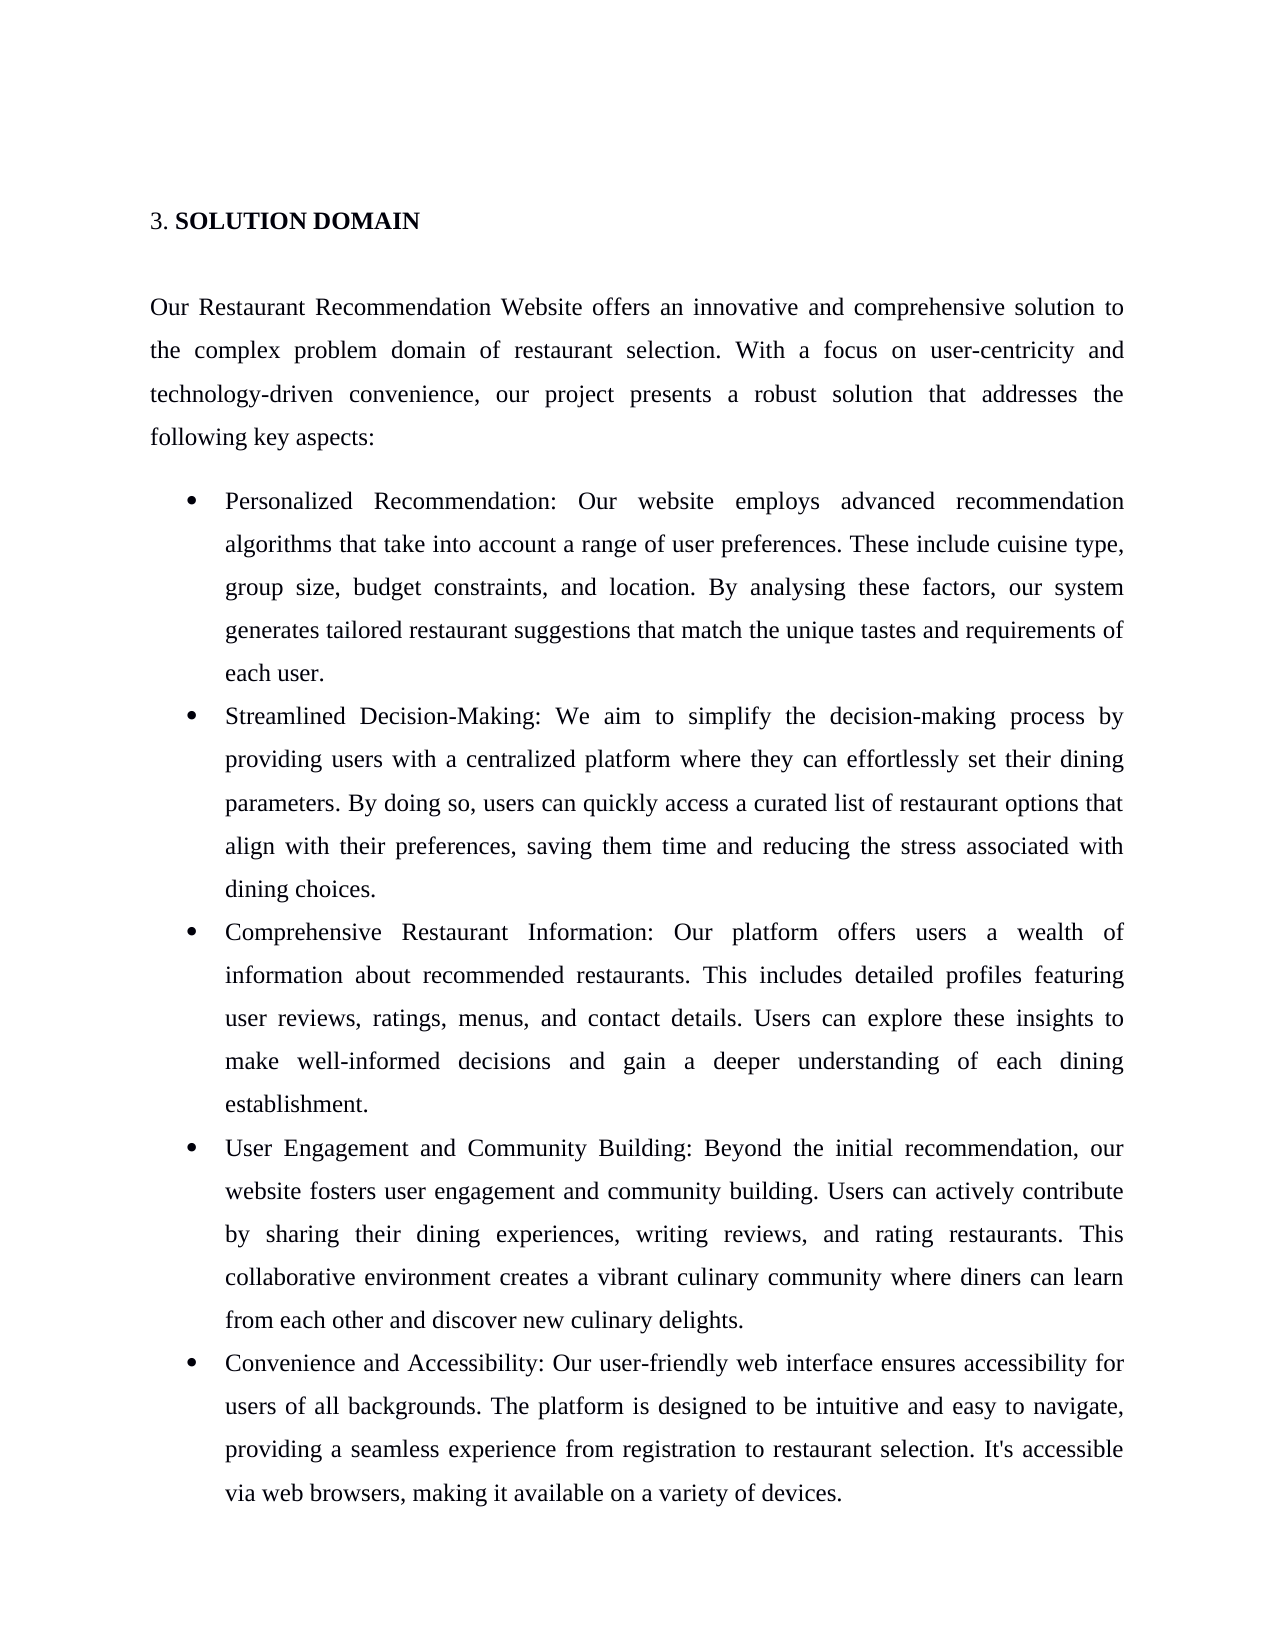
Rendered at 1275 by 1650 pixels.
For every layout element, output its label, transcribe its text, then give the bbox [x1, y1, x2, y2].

list Personalized Recommendation: Our website employs advanced recommendation algorithms that take into account a range of user preferences. These include cuisine type, group size, budget constraints, and location. By analysing these factors, our system generates tailored restaurant suggestions that match the unique tastes and requirements of each user. [187, 486, 1125, 687]
list User Engagement and Community Building: Beyond the initial recommendation, our website fosters user engagement and community building. Users can actively contribute by sharing their dining experiences, writing reviews, and rating restaurants. This collaborative environment creates a vibrant culinary community where diners can learn from each other and discover new culinary delights. [187, 1133, 1125, 1334]
text Our Restaurant Recommendation Website offers an innovative and comprehensive solution to the complex problem domain of restaurant selection. With a focus on user-centricity and technology-driven convenience, our project presents a robust solution that addresses the following key aspects: [150, 292, 1125, 451]
list Convenience and Accessibility: Our user-friendly web interface ensures accessibility for users of all backgrounds. The platform is designed to be intuitive and easy to navigate, providing a seamless experience from registration to restaurant selection. It's accessible via web browsers, making it available on a variety of devices. [187, 1348, 1125, 1506]
text 3. SOLUTION DOMAIN [150, 206, 1125, 235]
list Comprehensive Restaurant Information: Our platform offers users a wealth of information about recommended restaurants. This includes detailed profiles featuring user reviews, ratings, menus, and contact details. Users can explore these insights to make well-informed decisions and gain a deeper understanding of each dining establishment. [187, 917, 1125, 1118]
list Streamlined Decision-Making: We aim to simplify the decision-making process by providing users with a centralized platform where they can effortlessly set their dining parameters. By doing so, users can quickly access a curated list of restaurant options that align with their preferences, saving them time and reducing the stress associated with dining choices. [187, 701, 1125, 903]
